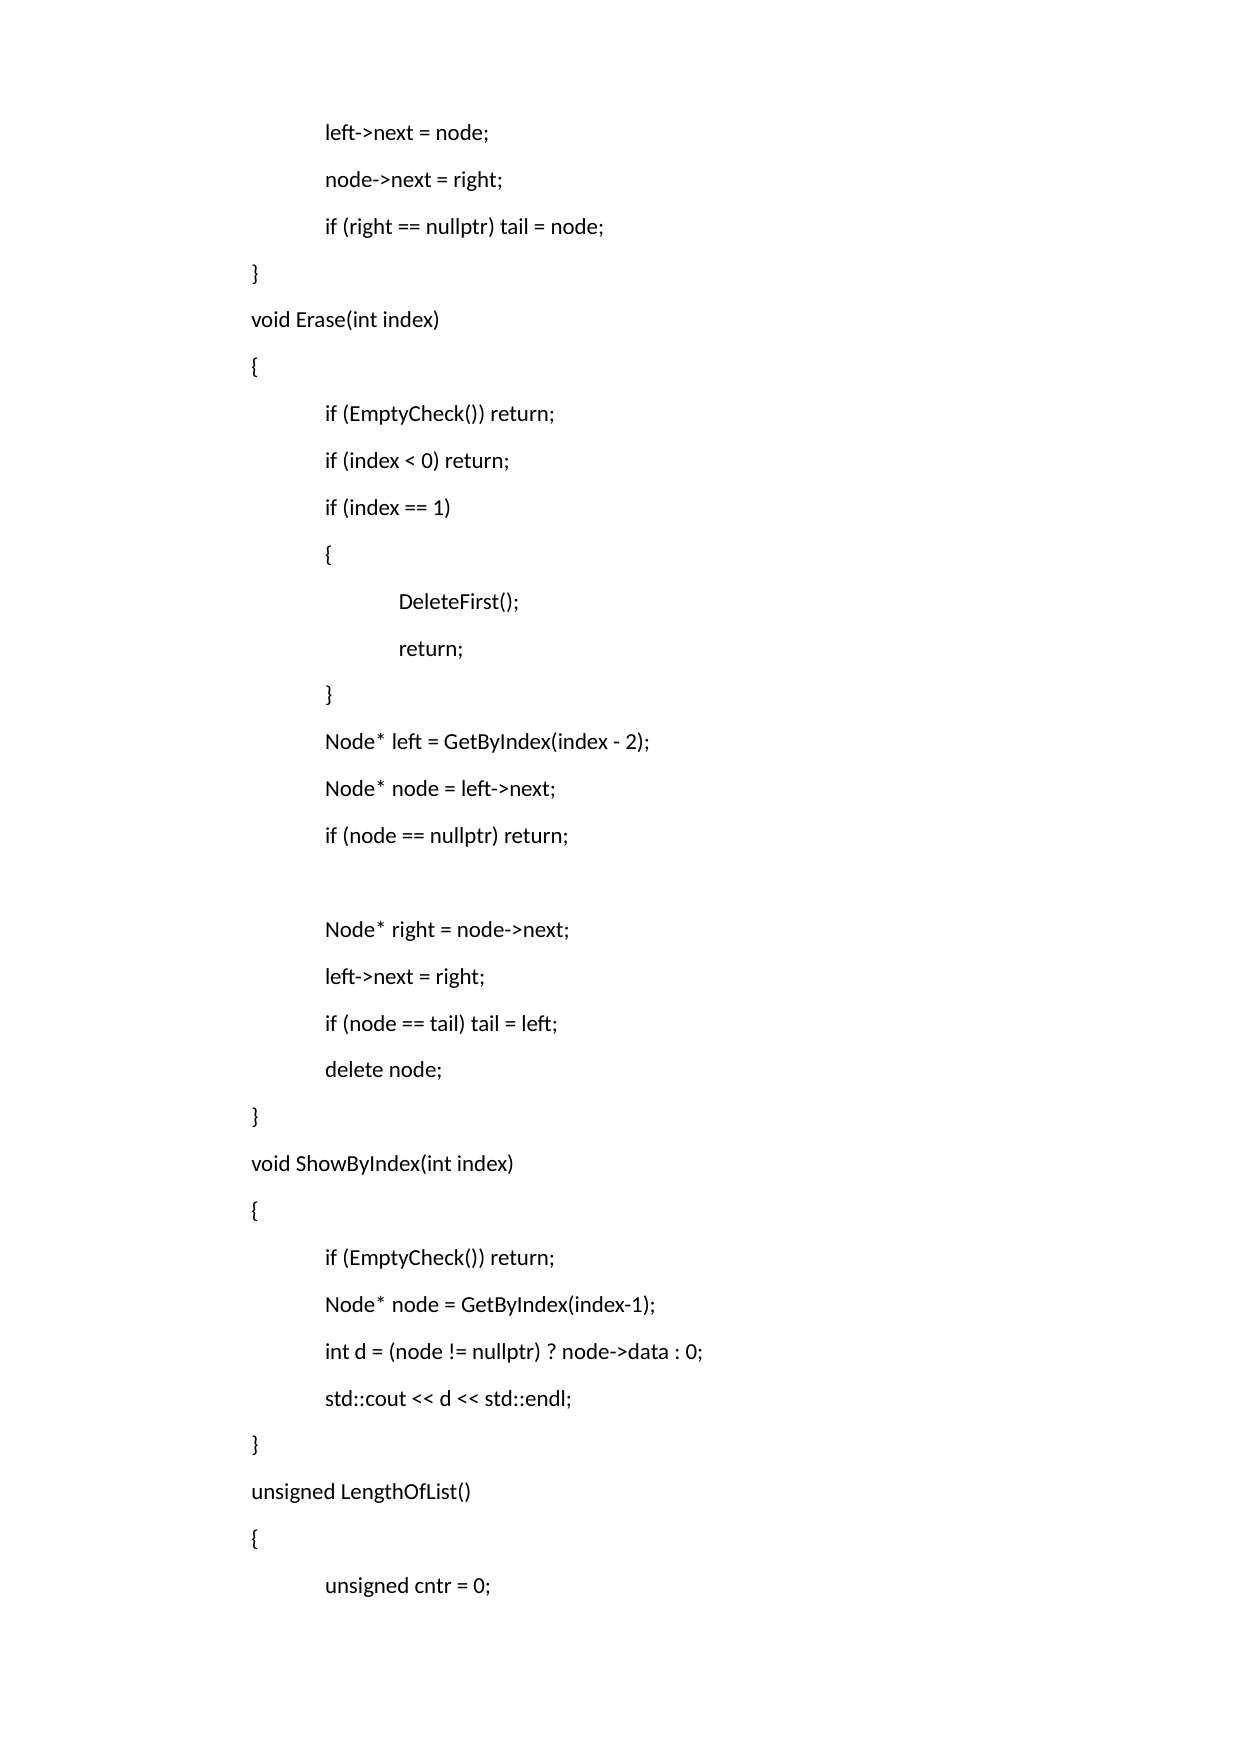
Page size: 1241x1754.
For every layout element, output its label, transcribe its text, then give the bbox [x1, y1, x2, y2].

text Node* right = node->next; [177, 915, 1152, 943]
text std::cout << d << std::endl; [177, 1384, 1152, 1412]
text node->next = right; [177, 165, 1152, 193]
text void ShowByIndex(int index) [177, 1149, 1152, 1177]
text Node* left = GetByIndex(index - 2); [177, 727, 1152, 756]
text if (right == nullptr) tail = node; [177, 212, 1152, 240]
text } [177, 259, 1152, 287]
text DeleteFirst(); [177, 587, 1152, 615]
text Node* node = left->next; [177, 774, 1152, 802]
text { [177, 540, 1152, 568]
text } [177, 681, 1152, 709]
text if (index < 0) return; [177, 446, 1152, 474]
text } [177, 1431, 1152, 1459]
text { [177, 1524, 1152, 1552]
text unsigned LengthOfList() [177, 1477, 1152, 1506]
text unsigned cntr = 0; [177, 1571, 1152, 1599]
text int d = (node != nullptr) ? node->data : 0; [177, 1337, 1152, 1365]
text if (EmptyCheck()) return; [177, 399, 1152, 427]
text if (index == 1) [177, 493, 1152, 521]
text if (node == tail) tail = left; [177, 1009, 1152, 1037]
text void Erase(int index) [177, 306, 1152, 334]
text if (node == nullptr) return; [177, 821, 1152, 849]
text return; [177, 634, 1152, 662]
text { [177, 352, 1152, 381]
text left->next = node; [177, 118, 1152, 146]
text Node* node = GetByIndex(index-1); [177, 1290, 1152, 1318]
text { [177, 1196, 1152, 1224]
text } [177, 1102, 1152, 1131]
text if (EmptyCheck()) return; [177, 1243, 1152, 1271]
text delete node; [177, 1056, 1152, 1084]
text left->next = right; [177, 962, 1152, 990]
